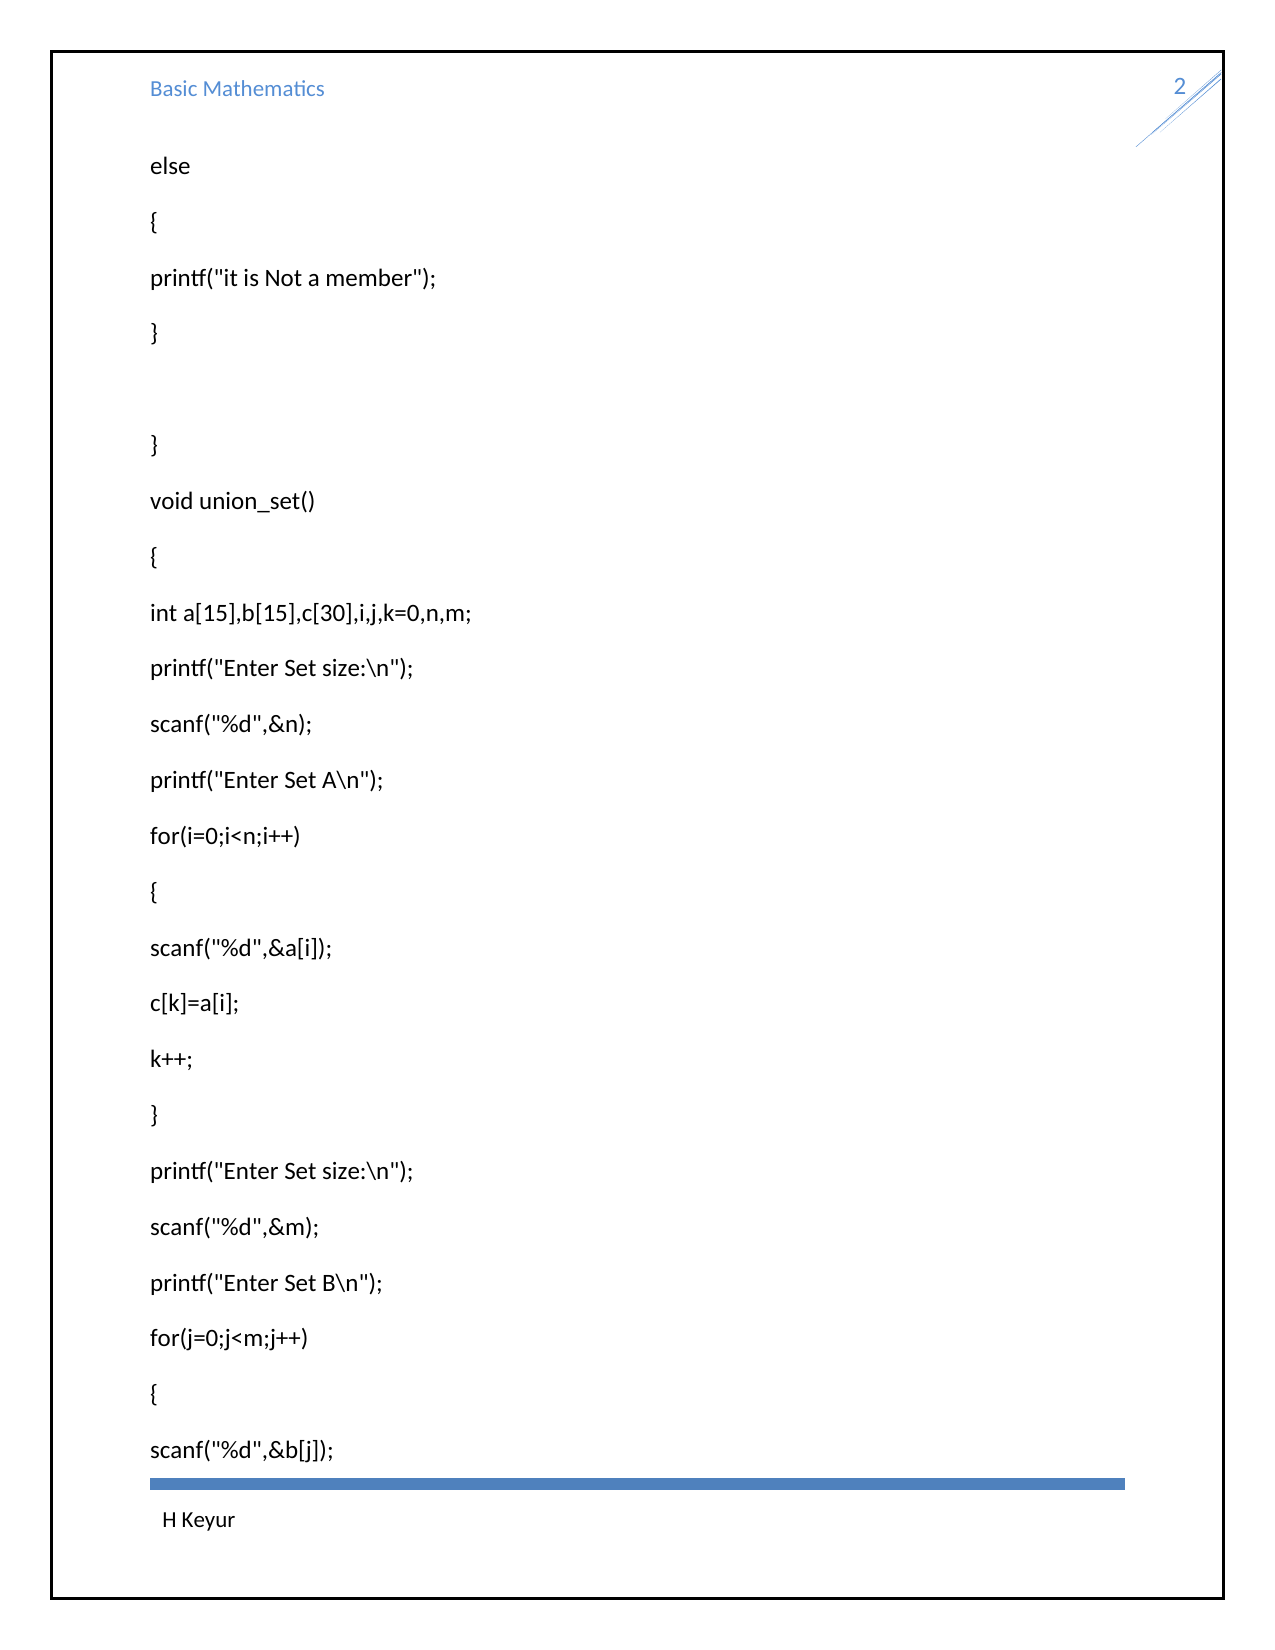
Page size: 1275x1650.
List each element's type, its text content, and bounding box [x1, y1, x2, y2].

text printf("Enter Set A\n"); [150, 764, 1125, 795]
text scanf("%d",&m); [150, 1211, 1125, 1241]
text scanf("%d",&b[j]); [150, 1434, 1125, 1465]
text int a[15],b[15],c[30],i,j,k=0,n,m; [150, 597, 1125, 627]
text scanf("%d",&a[i]); [150, 932, 1125, 962]
text printf("Enter Set B\n"); [150, 1267, 1125, 1297]
text { [150, 541, 1125, 571]
text } [150, 429, 1125, 460]
text c[k]=a[i]; [150, 987, 1125, 1018]
text printf("Enter Set size:\n"); [150, 1155, 1125, 1186]
text { [150, 206, 1125, 236]
text else [150, 150, 1125, 181]
text { [150, 1378, 1125, 1409]
text scanf("%d",&n); [150, 708, 1125, 739]
text } [150, 317, 1125, 348]
text } [150, 1099, 1125, 1130]
text { [150, 876, 1125, 906]
text printf("it is Not a member"); [150, 262, 1125, 292]
text void union_set() [150, 485, 1125, 516]
text for(j=0;j<m;j++) [150, 1322, 1125, 1353]
text k++; [150, 1043, 1125, 1074]
text for(i=0;i<n;i++) [150, 820, 1125, 851]
text printf("Enter Set size:\n"); [150, 652, 1125, 683]
